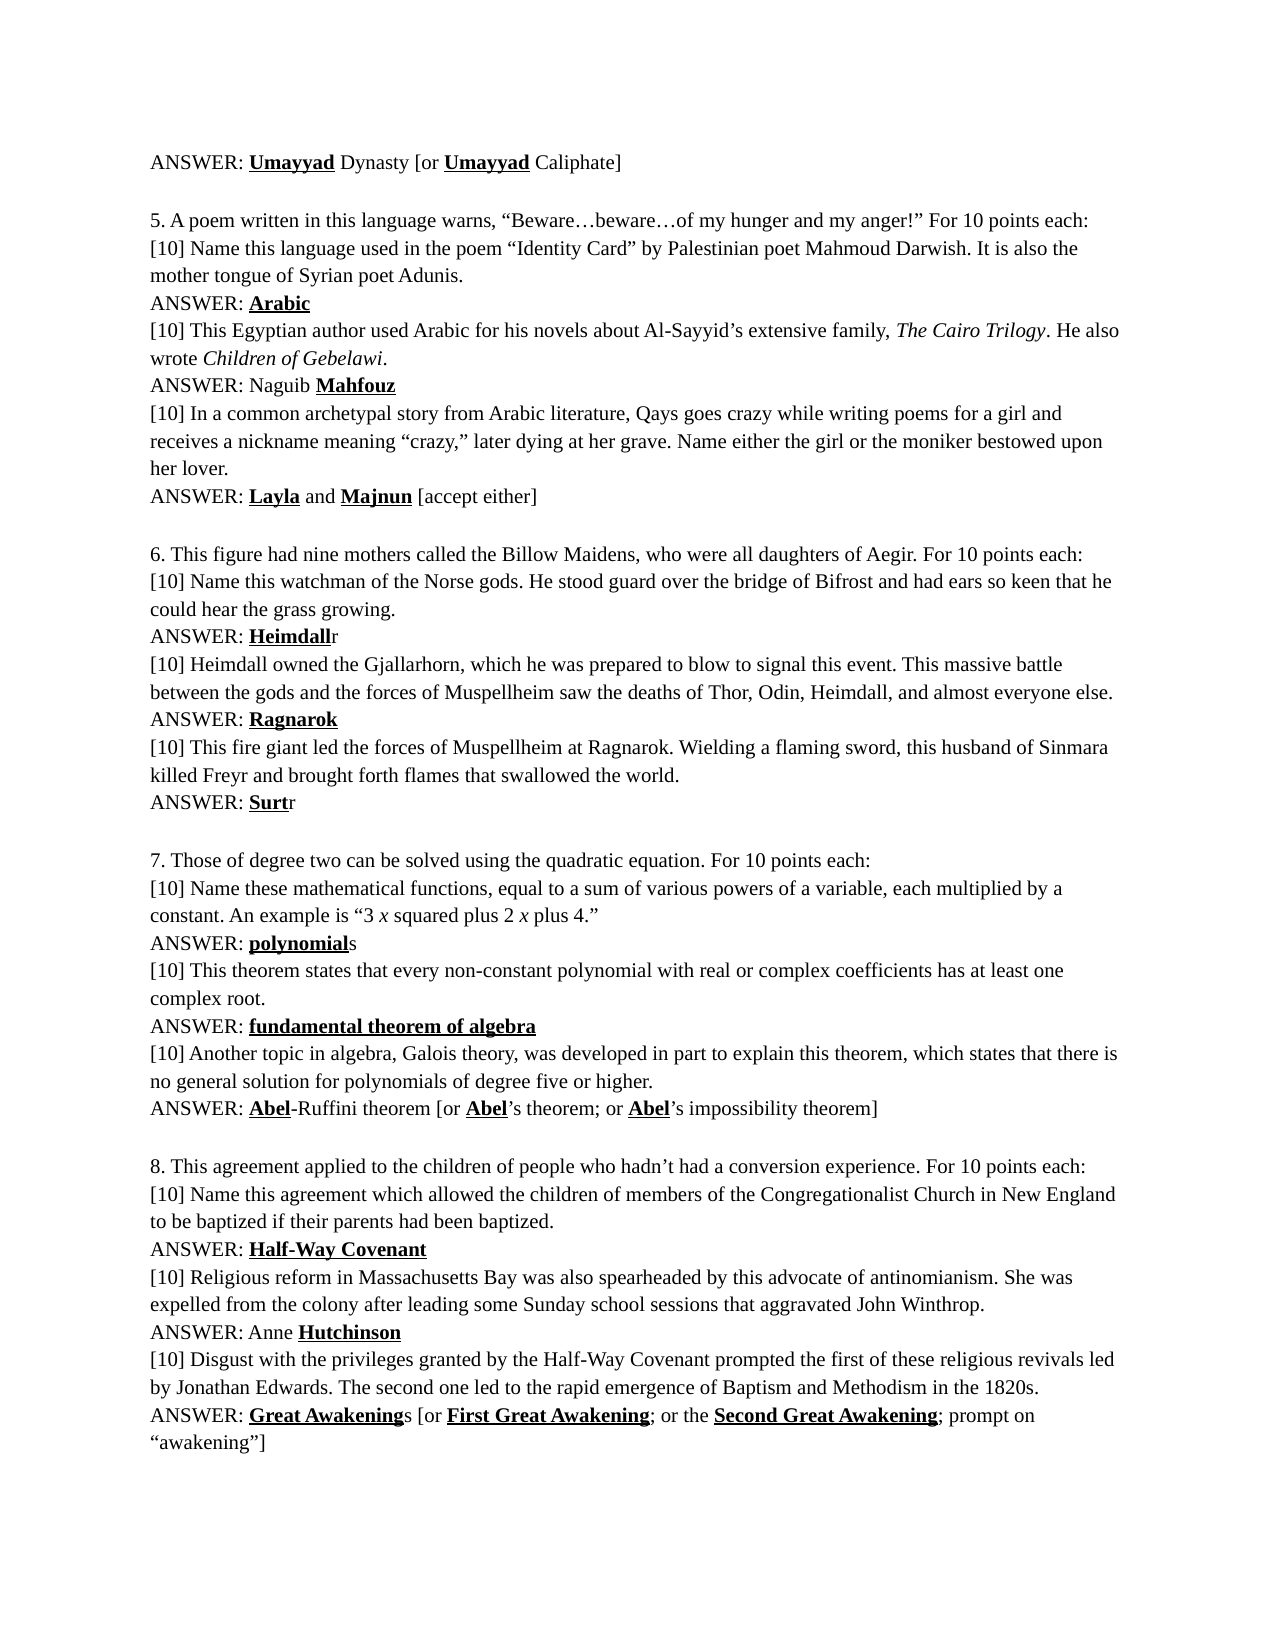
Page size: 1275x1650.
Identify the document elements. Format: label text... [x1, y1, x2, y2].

text [10] Name this agreement which allowed the children of members of the Congregationalist Church in New England to be baptized if their parents had been baptized. [150, 1182, 1125, 1233]
text [10] Heimdall owned the Gjallarhorn, which he was prepared to blow to signal this event. This massive battle between the gods and the forces of Muspellheim saw the deaths of Thor, Odin, Heimdall, and almost everyone else. [150, 652, 1125, 704]
text 6. This figure had nine mothers called the Billow Maidens, who were all daughters of Aegir. For 10 points each: [150, 542, 1125, 566]
text ANSWER: Heimdallr [150, 624, 1125, 648]
text [10] Another topic in algebra, Galois theory, was developed in part to explain this theorem, which states that there is no general solution for polynomials of degree five or higher. [150, 1041, 1125, 1093]
text ANSWER: Umayyad Dynasty [or Umayyad Caliphate] [150, 150, 1125, 174]
text [10] In a common archetypal story from Arabic literature, Qays goes crazy while writing poems for a girl and receives a nickname meaning “crazy,” later dying at her grave. Name either the girl or the moniker bestowed upon her lover. [150, 401, 1125, 480]
text ANSWER: polynomials [150, 931, 1125, 955]
text ANSWER: Abel-Ruffini theorem [or Abel’s theorem; or Abel’s impossibility theorem] [150, 1096, 1125, 1120]
text ANSWER: Layla and Majnun [accept either] [150, 484, 1125, 508]
text [10] This theorem states that every non-constant polynomial with real or complex coefficients has at least one complex root. [150, 958, 1125, 1010]
text 5. A poem written in this language warns, “Beware…beware…of my hunger and my anger!” For 10 points each: [10] Name this language used in the poem “Identity Card” by Palestinian poet Mahmoud Darwish. It is also the mother tongue of Syrian poet Adunis. [150, 208, 1125, 287]
text ANSWER: Great Awakenings [or First Great Awakening; or the Second Great Awakening; prompt on “awakening”] [150, 1403, 1125, 1454]
text ANSWER: fundamental theorem of algebra [150, 1013, 1125, 1038]
text ANSWER: Naguib Mahfouz [150, 373, 1125, 397]
text 7. Those of degree two can be solved using the quadratic equation. For 10 points each: [150, 848, 1125, 872]
text [10] This Egyptian author used Arabic for his novels about Al-Sayyid’s extensive family, The Cairo Trilogy. He also wrote Children of Gebelawi. [150, 318, 1125, 370]
text 8. This agreement applied to the children of people who hadn’t had a conversion experience. For 10 points each: [150, 1154, 1125, 1178]
text ANSWER: Arabic [150, 291, 1125, 315]
text [10] Religious reform in Massachusetts Bay was also spearheaded by this advocate of antinomianism. She was expelled from the colony after leading some Sunday school sessions that aggravated John Winthrop. [150, 1264, 1125, 1316]
text ANSWER: Anne Hutchinson [150, 1320, 1125, 1344]
text ANSWER: Ragnarok [150, 707, 1125, 731]
text [10] Name this watchman of the Norse gods. He stood guard over the bridge of Bifrost and had ears so keen that he could hear the grass growing. [150, 569, 1125, 621]
text [10] This fire giant led the forces of Muspellheim at Ragnarok. Wielding a flaming sword, this husband of Sinmara killed Freyr and brought forth flames that swallowed the world. [150, 735, 1125, 787]
text [10] Disgust with the privileges granted by the Half-Way Covenant prompted the first of these religious revivals led by Jonathan Edwards. The second one led to the rapid emergence of Baptism and Methodism in the 1820s. [150, 1347, 1125, 1399]
text ANSWER: Half-Way Covenant [150, 1237, 1125, 1261]
text ANSWER: Surtr [150, 790, 1125, 814]
text [10] Name these mathematical functions, equal to a sum of various powers of a variable, each multiplied by a constant. An example is “3 x squared plus 2 x plus 4.” [150, 876, 1125, 927]
